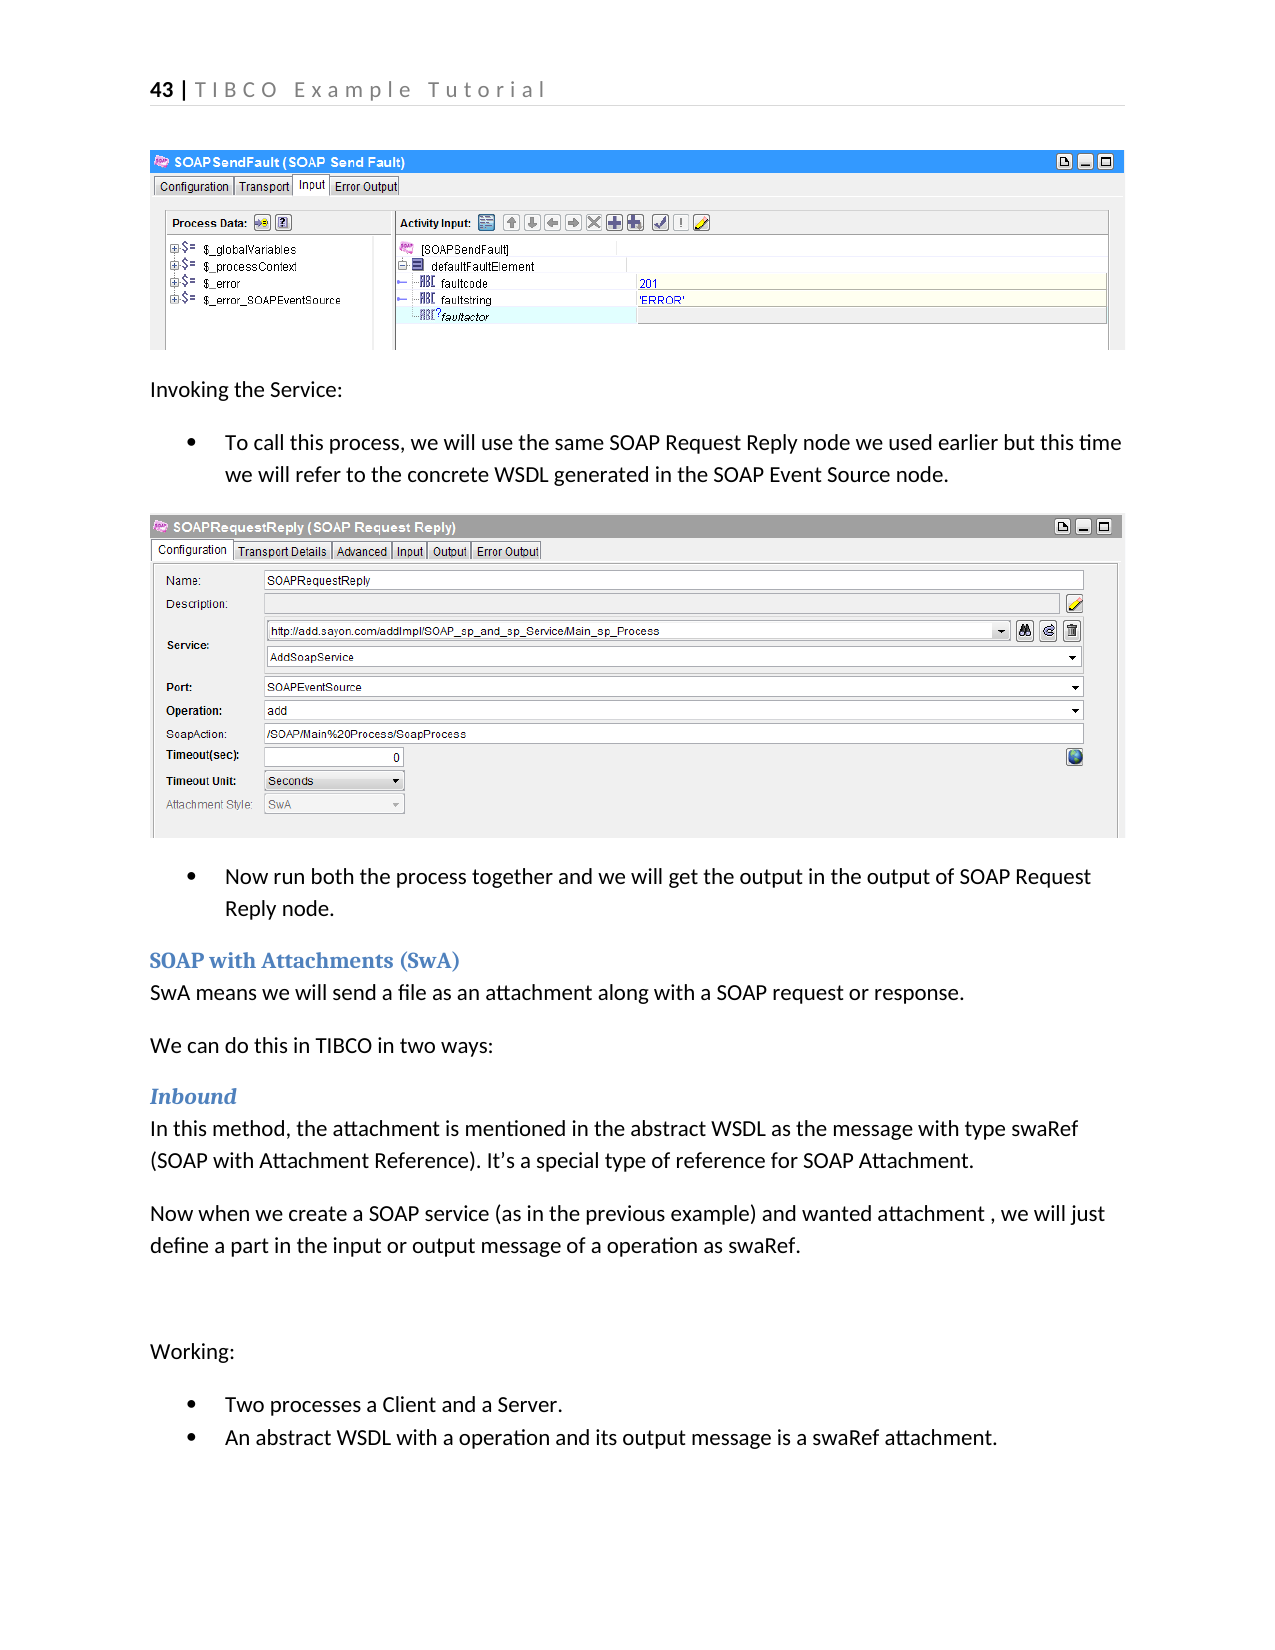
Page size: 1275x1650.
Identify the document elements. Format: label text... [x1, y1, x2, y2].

subtitle SOAP with Attachments (SwA) [150, 947, 1125, 974]
text We can do this in TIBCO in two ways: [150, 1031, 1125, 1059]
text Working: [150, 1337, 1125, 1365]
text In this method, the attachment is mentioned in the abstract WSDL as the message with type swaRef (SOAP with Attachment Reference). It’s a special type of reference for SOAP Attachment. [150, 1114, 1125, 1174]
list Now run both the process together and we will get the output in the output of SOAP Request Reply node. [187, 862, 1125, 922]
text Invoking the Service: [150, 375, 1125, 403]
list Two processes a Client and a Server. [187, 1390, 1125, 1418]
list To call this process, we will use the same SOAP Request Reply node we used earlier but this time we will refer to the concrete WSDL generated in the SOAP Event Source node. [187, 428, 1125, 488]
picture [150, 150, 1125, 350]
text SwA means we will send a file as an attachment along with a SOAP request or response. [150, 978, 1125, 1006]
text Now when we create a SOAP service (as in the previous example) and wanted attachment , we will just define a part in the input or output message of a operation as swaRef. [150, 1199, 1125, 1259]
list An abstract WSDL with a operation and its output message is a swaRef attachment. [187, 1423, 1125, 1451]
subtitle Inbound [150, 1084, 1125, 1110]
picture [150, 513, 1125, 838]
